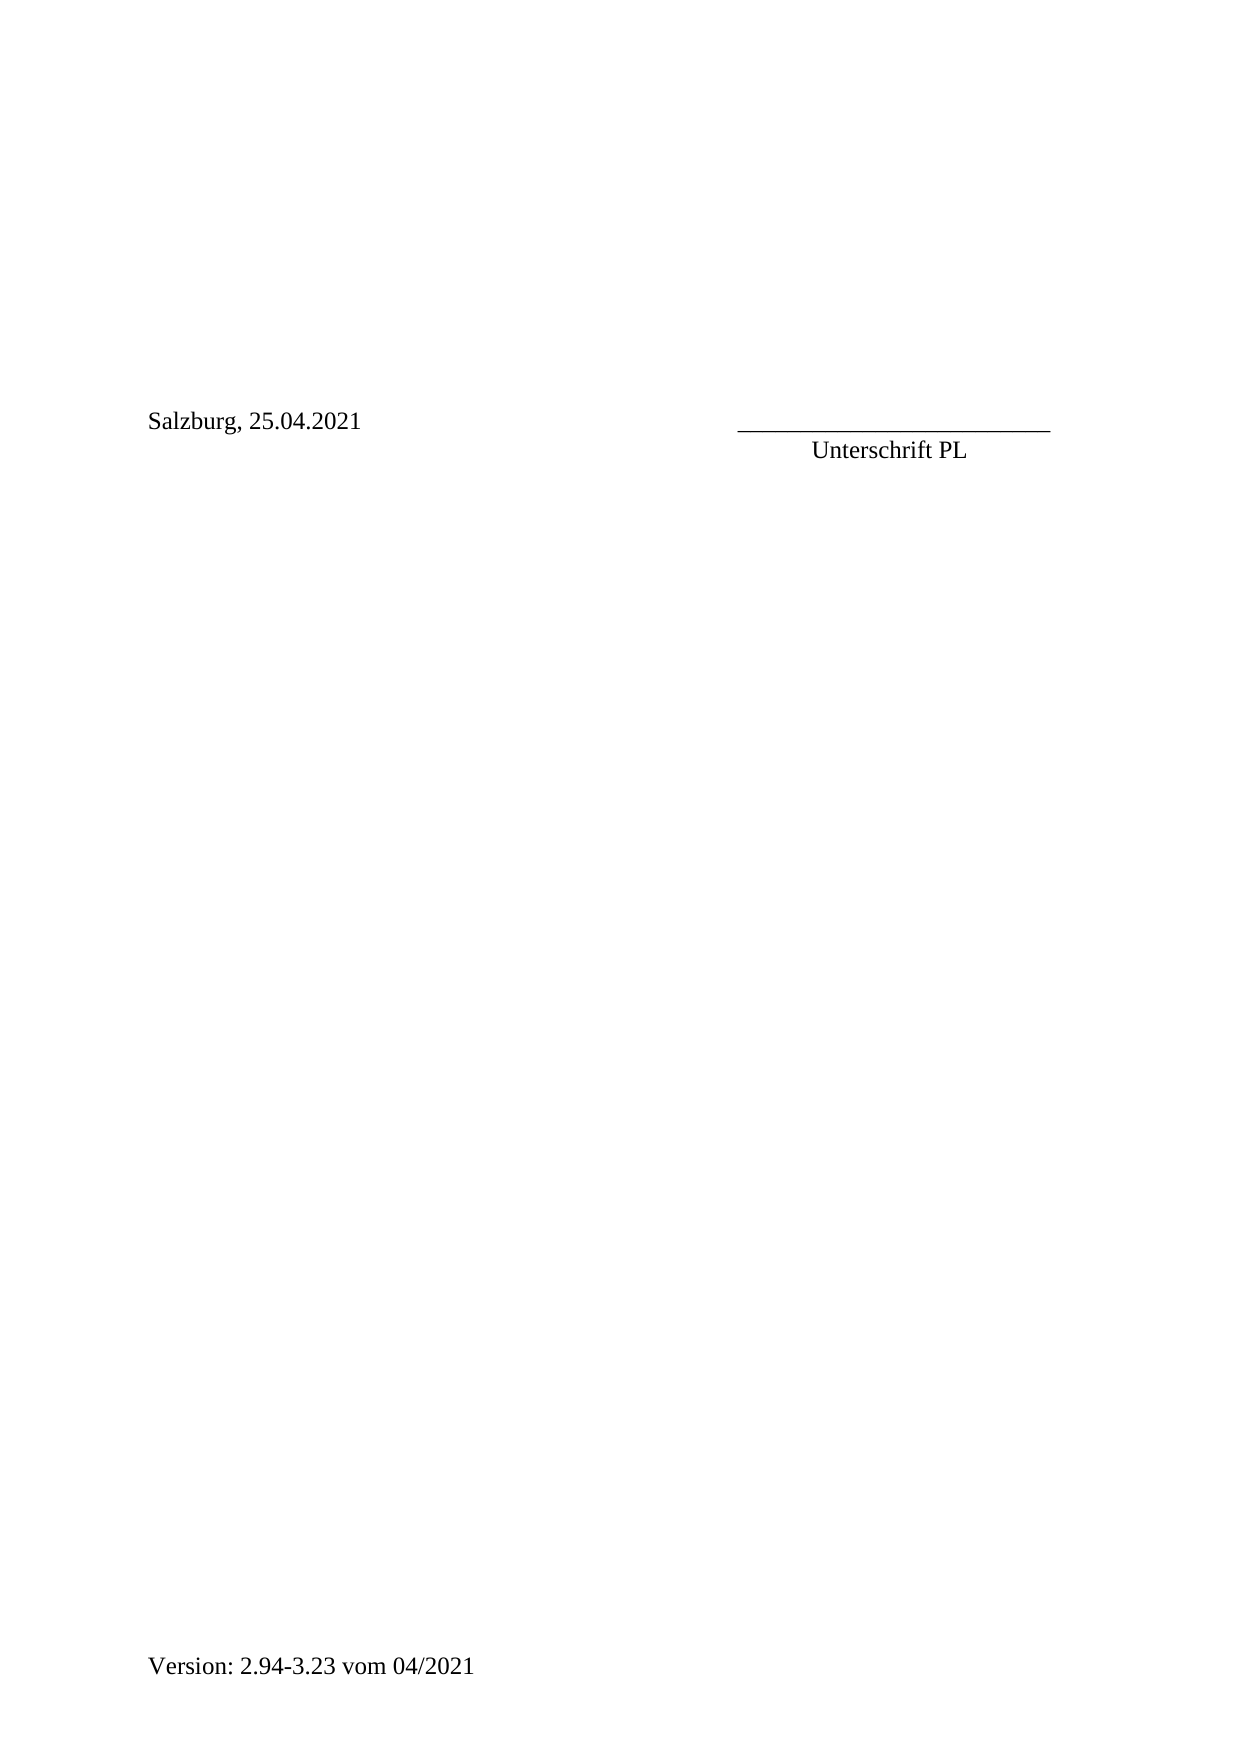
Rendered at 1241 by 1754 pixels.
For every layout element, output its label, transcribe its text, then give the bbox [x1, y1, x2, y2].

text Unterschrift PL [148, 435, 1093, 464]
text Salzburg, 25.04.2021 _________________________ [148, 406, 1093, 435]
